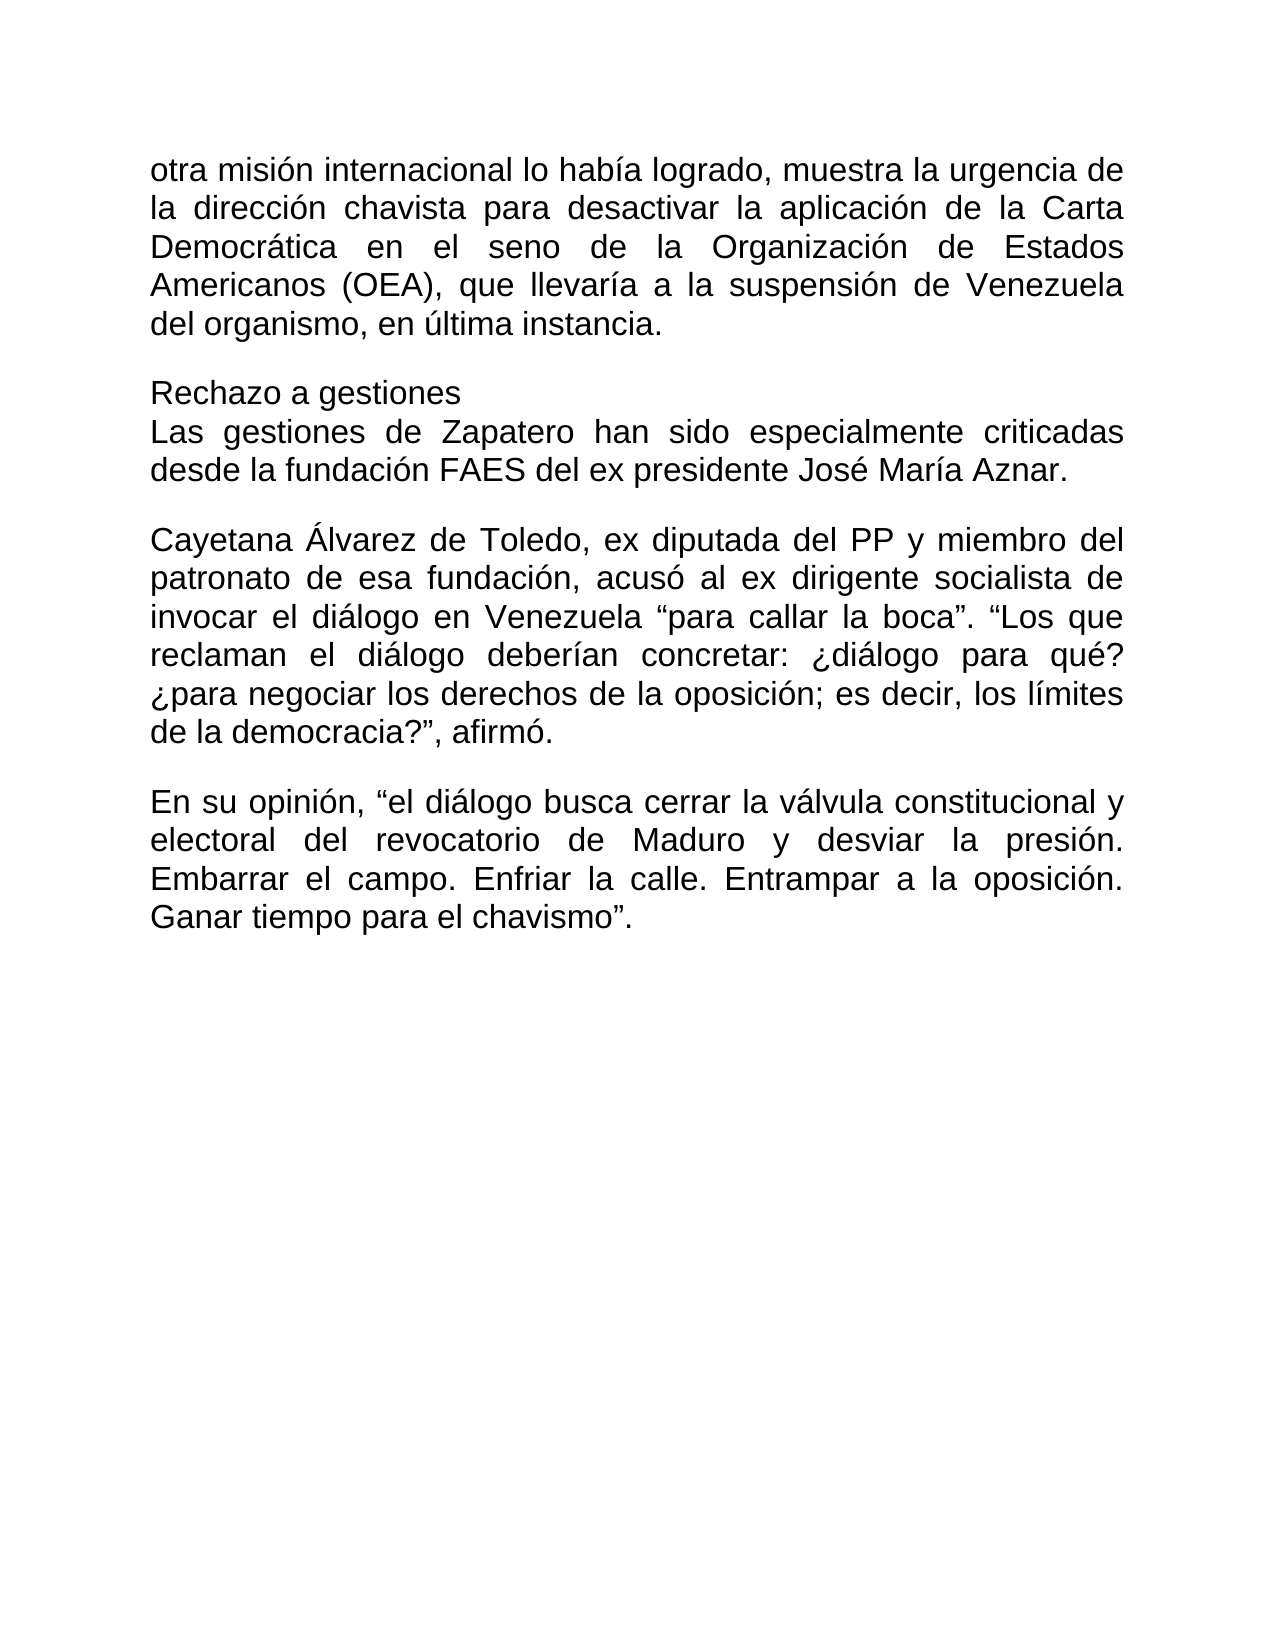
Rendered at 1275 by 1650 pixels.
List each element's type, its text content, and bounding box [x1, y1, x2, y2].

text En su opinión, “el diálogo busca cerrar la válvula constitucional y electoral del revocatorio de Maduro y desviar la presión. Embarrar el campo. Enfriar la calle. Entrampar a la oposición. Ganar tiempo para el chavismo”. [150, 782, 1125, 936]
text Rechazo a gestiones [150, 373, 1125, 412]
text Cayetana Álvarez de Toledo, ex diputada del PP y miembro del patronato de esa fundación, acusó al ex dirigente socialista de invocar el diálogo en Venezuela “para callar la boca”. “Los que reclaman el diálogo deberían concretar: ¿diálogo para qué? ¿para negociar los derechos de la oposición; es decir, los límites de la democracia?”, afirmó. [150, 520, 1125, 751]
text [150, 150, 1125, 342]
text Las gestiones de Zapatero han sido especialmente criticadas desde la fundación FAES del ex presidente José María Aznar. [150, 412, 1125, 489]
